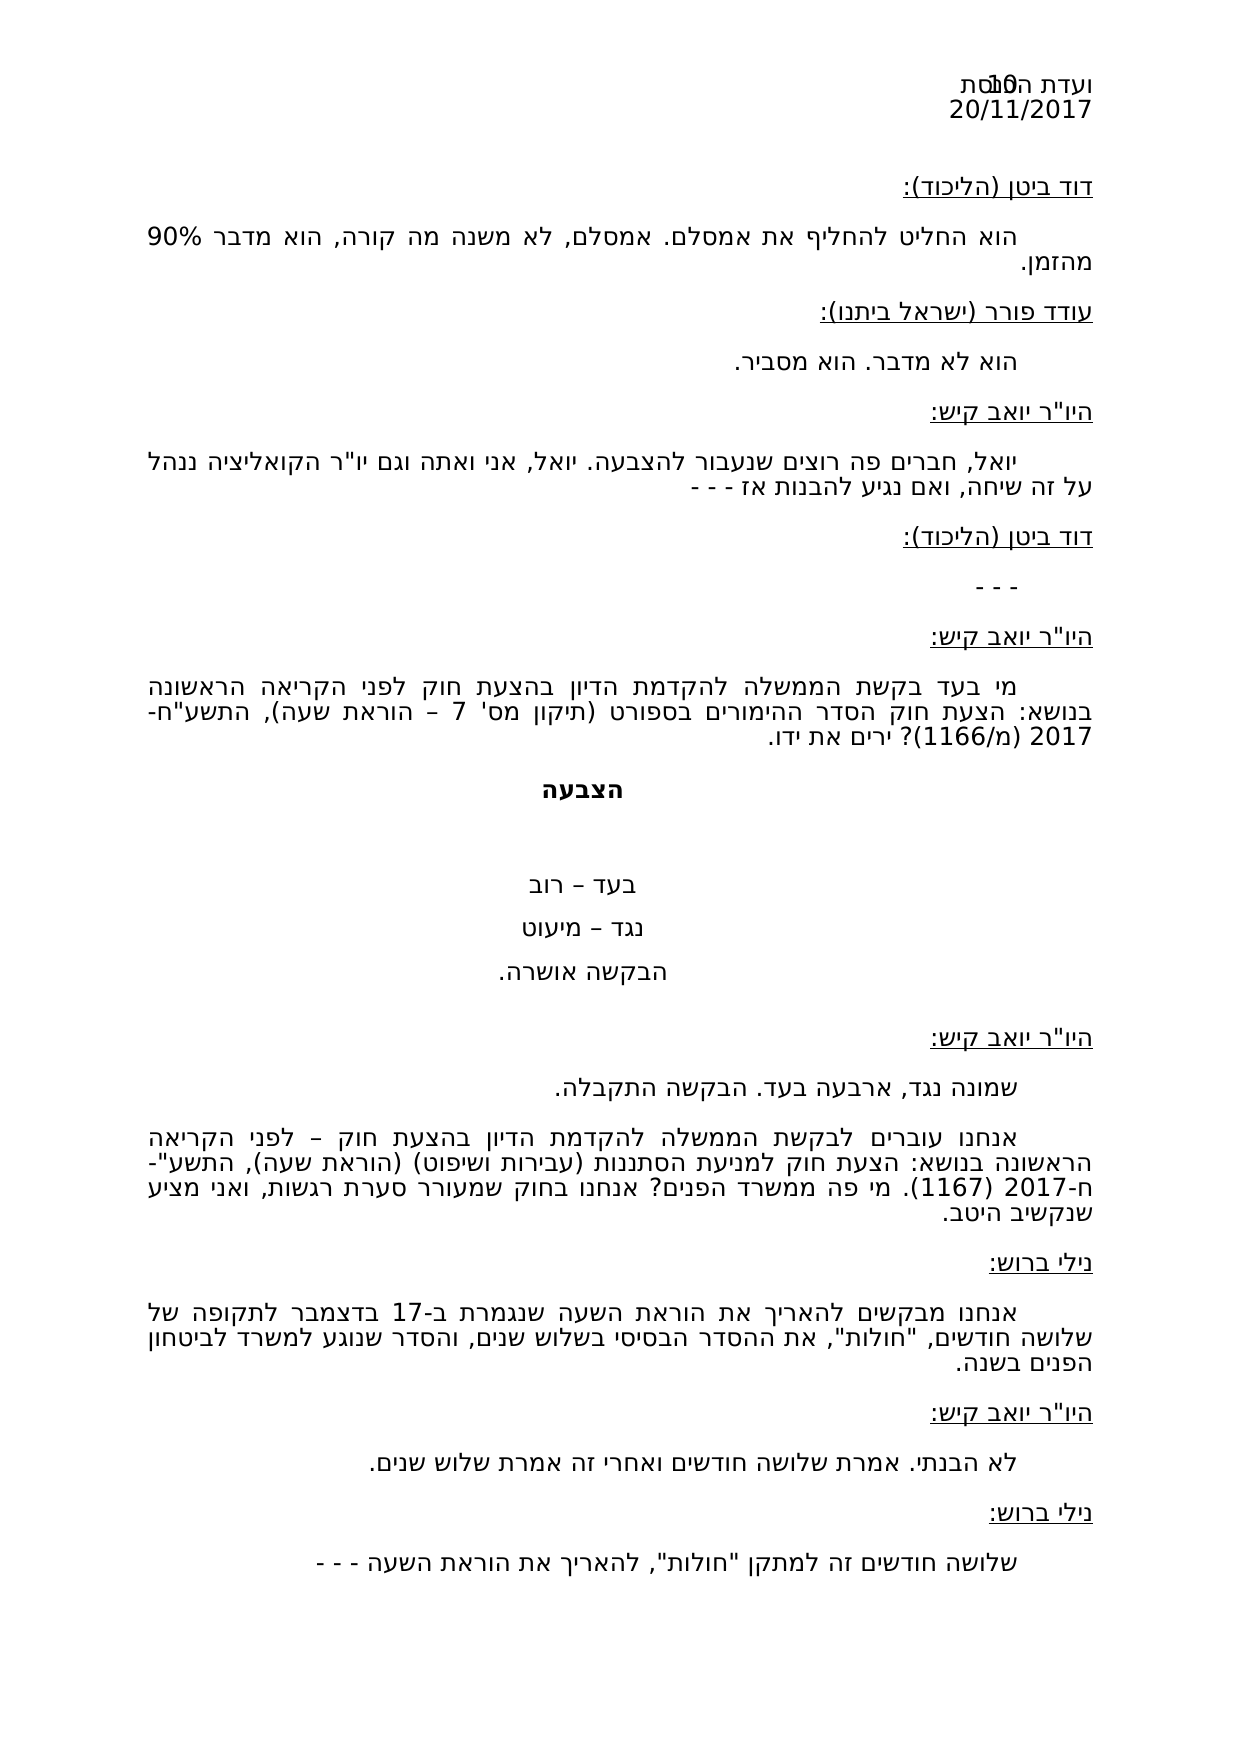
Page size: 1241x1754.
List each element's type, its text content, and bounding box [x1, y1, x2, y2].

text בעד – רוב [147, 870, 1093, 899]
text עודד פורר (ישראל ביתנו): [147, 300, 1093, 325]
text היו"ר יואב קיש: [147, 625, 1093, 650]
text נילי ברוש: [147, 1501, 1093, 1526]
text היו"ר יואב קיש: [147, 400, 1093, 425]
text נגד – מיעוט [147, 913, 1093, 943]
text לא הבנתי. אמרת שלושה חודשים ואחרי זה אמרת שלוש שנים. [147, 1451, 1093, 1476]
text הוא לא מדבר. הוא מסביר. [147, 350, 1093, 375]
text הבקשה אושרה. [147, 957, 1093, 986]
text אנחנו עוברים לבקשת הממשלה להקדמת הדיון בהצעת חוק – לפני הקריאה הראשונה בנושא: הצעת חוק למניעת הסתננות (עבירות ושיפוט) (הוראת שעה), התשע"-ח-2017 (1167). מי פה ממשרד הפנים? אנחנו בחוק שמעורר סערת רגשות, ואני מציע שנקשיב היטב. [147, 1126, 1093, 1226]
text שמונה נגד, ארבעה בעד. הבקשה התקבלה. [147, 1076, 1093, 1101]
text יואל, חברים פה רוצים שנעבור להצבעה. יואל, אני ואתה וגם יו"ר הקואליציה ננהל על זה שיחה, ואם נגיע להבנות אז - - - [147, 450, 1093, 500]
text אנחנו מבקשים להאריך את הוראת השעה שנגמרת ב-17 בדצמבר לתקופה של שלושה חודשים, "חולות", את ההסדר הבסיסי בשלוש שנים, והסדר שנוגע למשרד לביטחון הפנים בשנה. [147, 1301, 1093, 1376]
text הצבעה [147, 775, 1093, 804]
text נילי ברוש: [147, 1251, 1093, 1276]
text - - - [147, 575, 1093, 600]
text היו"ר יואב קיש: [147, 1026, 1093, 1051]
text היו"ר יואב קיש: [147, 1401, 1093, 1426]
text הוא החליט להחליף את אמסלם. אמסלם, לא משנה מה קורה, הוא מדבר 90% מהזמן. [147, 225, 1093, 275]
text מי בעד בקשת הממשלה להקדמת הדיון בהצעת חוק לפני הקריאה הראשונה בנושא: הצעת חוק הסדר ההימורים בספורט (תיקון מס' 7 – הוראת שעה), התשע"ח-2017 (מ/1166)? ירים את ידו. [147, 675, 1093, 750]
text שלושה חודשים זה למתקן "חולות", להאריך את הוראת השעה - - - [147, 1551, 1093, 1576]
text דוד ביטן (הליכוד): [147, 525, 1093, 550]
text דוד ביטן (הליכוד): [147, 175, 1093, 200]
